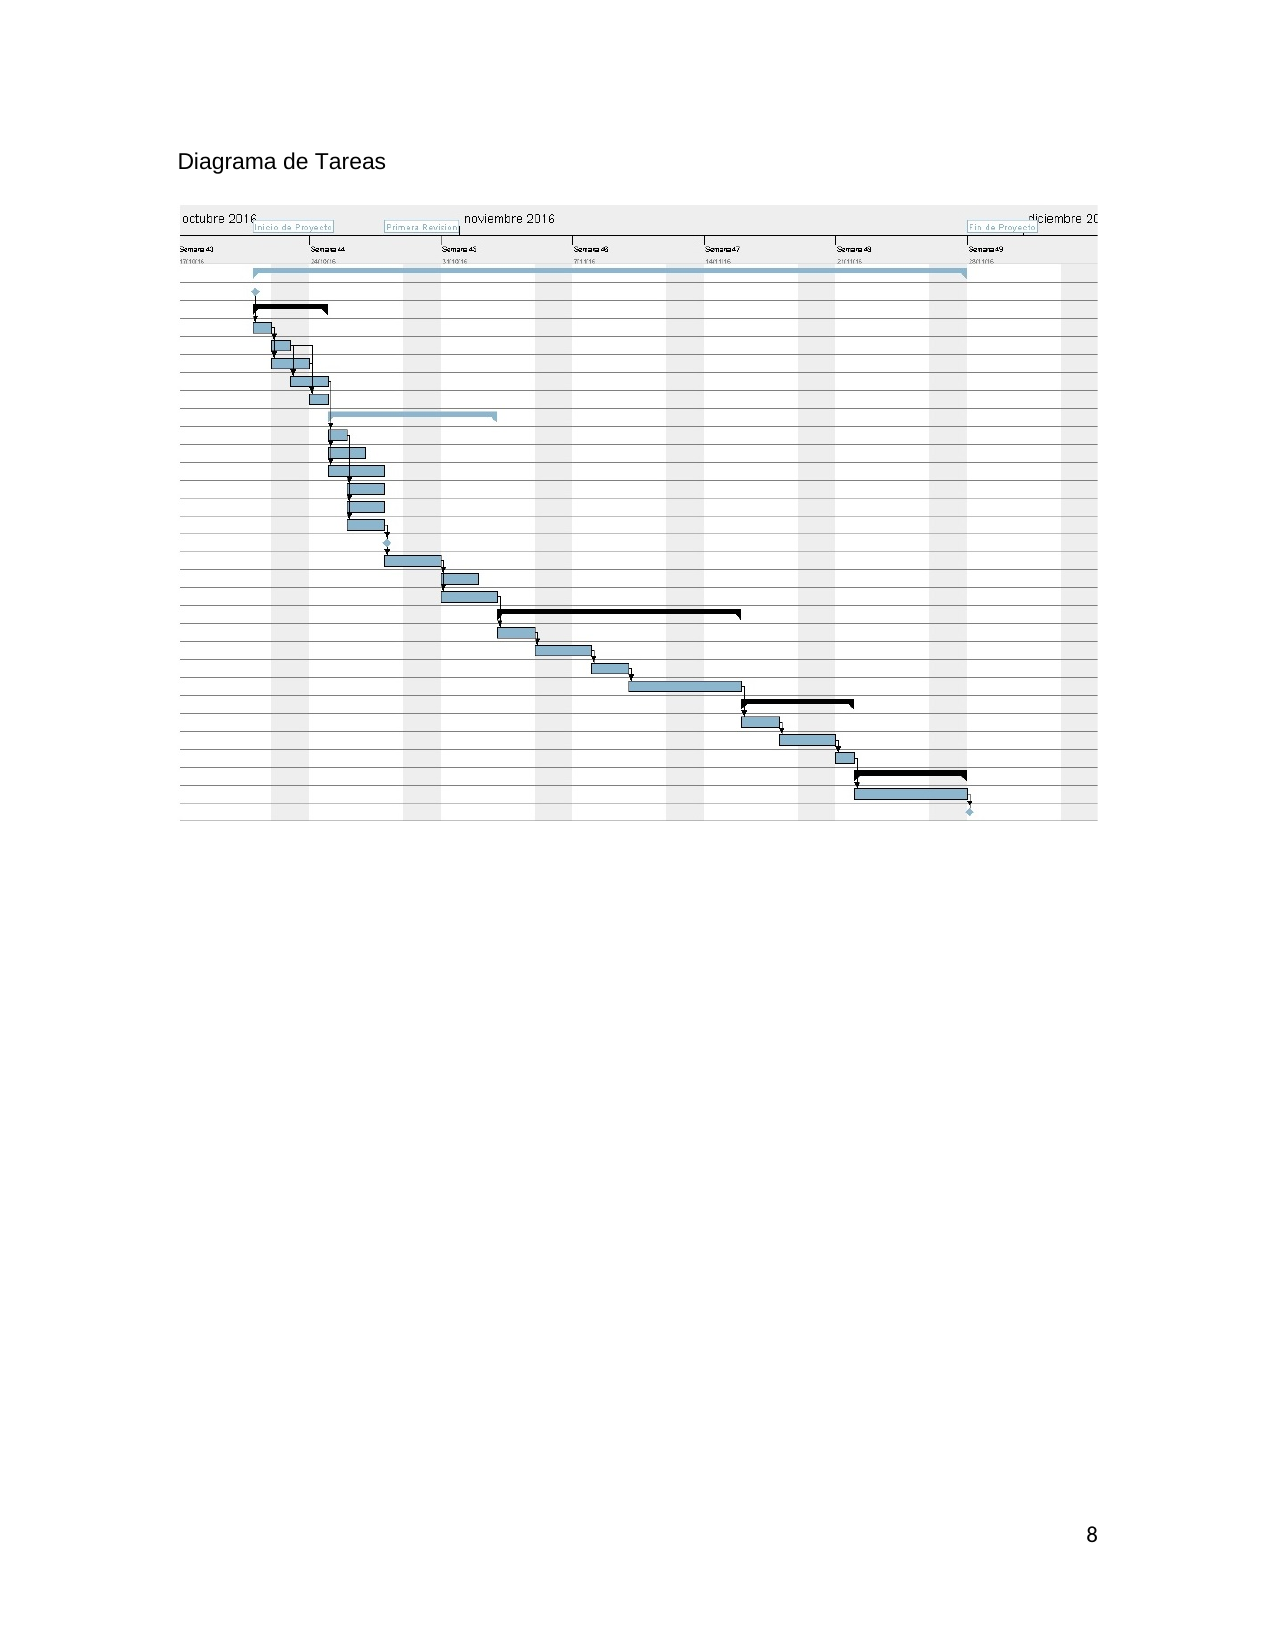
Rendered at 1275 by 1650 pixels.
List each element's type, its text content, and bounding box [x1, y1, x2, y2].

text Diagrama de Tareas [177, 148, 1098, 174]
picture [177, 203, 1098, 821]
